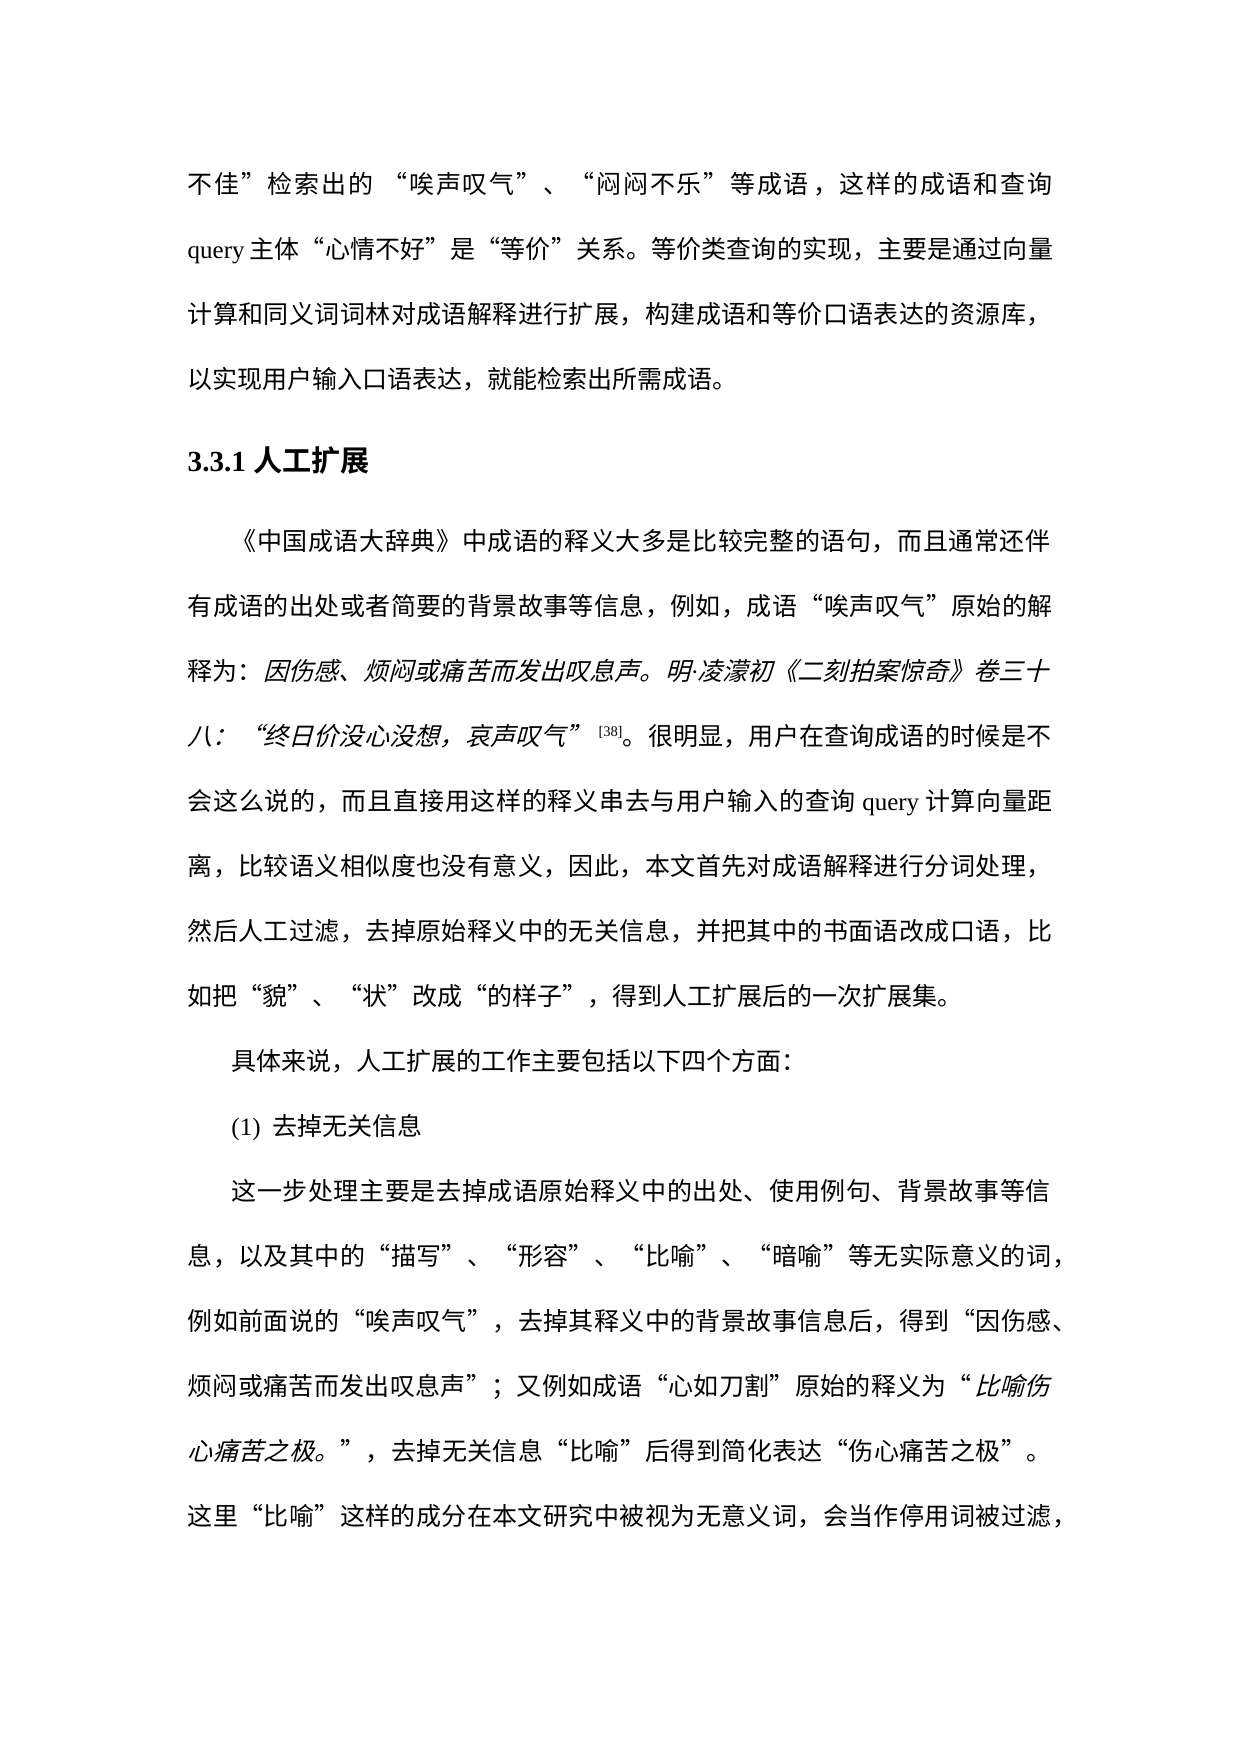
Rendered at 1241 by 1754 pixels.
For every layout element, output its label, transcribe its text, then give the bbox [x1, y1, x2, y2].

text 具体来说，人工扩展的工作主要包括以下四个方面： [187, 1027, 1053, 1092]
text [187, 1157, 1053, 1547]
list 去掉无关信息 [231, 1092, 1053, 1157]
text 3.3.1 人工扩展 [187, 426, 1031, 491]
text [187, 150, 1053, 410]
text 《中国成语大辞典》中成语的释义大多是比较完整的语句，而且通常还伴有成语的出处或者简要的背景故事等信息，例如，成语“唉声叹气”原始的解释为：因伤感、烦闷或痛苦而发出叹息声。明·凌濛初《二刻拍案惊奇》卷三十八：“终日价没心没想，哀声叹气” [38]。很明显，用户在查询成语的时候是不会这么说的，而且直接用这样的释义串去与用户输入的查询query计算向量距离，比较语义相似度也没有意义，因此，本文首先对成语解释进行分词处理，然后人工过滤，去掉原始释义中的无关信息，并把其中的书面语改成口语，比如把“貌”、“状”改成“的样子”，得到人工扩展后的一次扩展集。 [187, 507, 1053, 1027]
